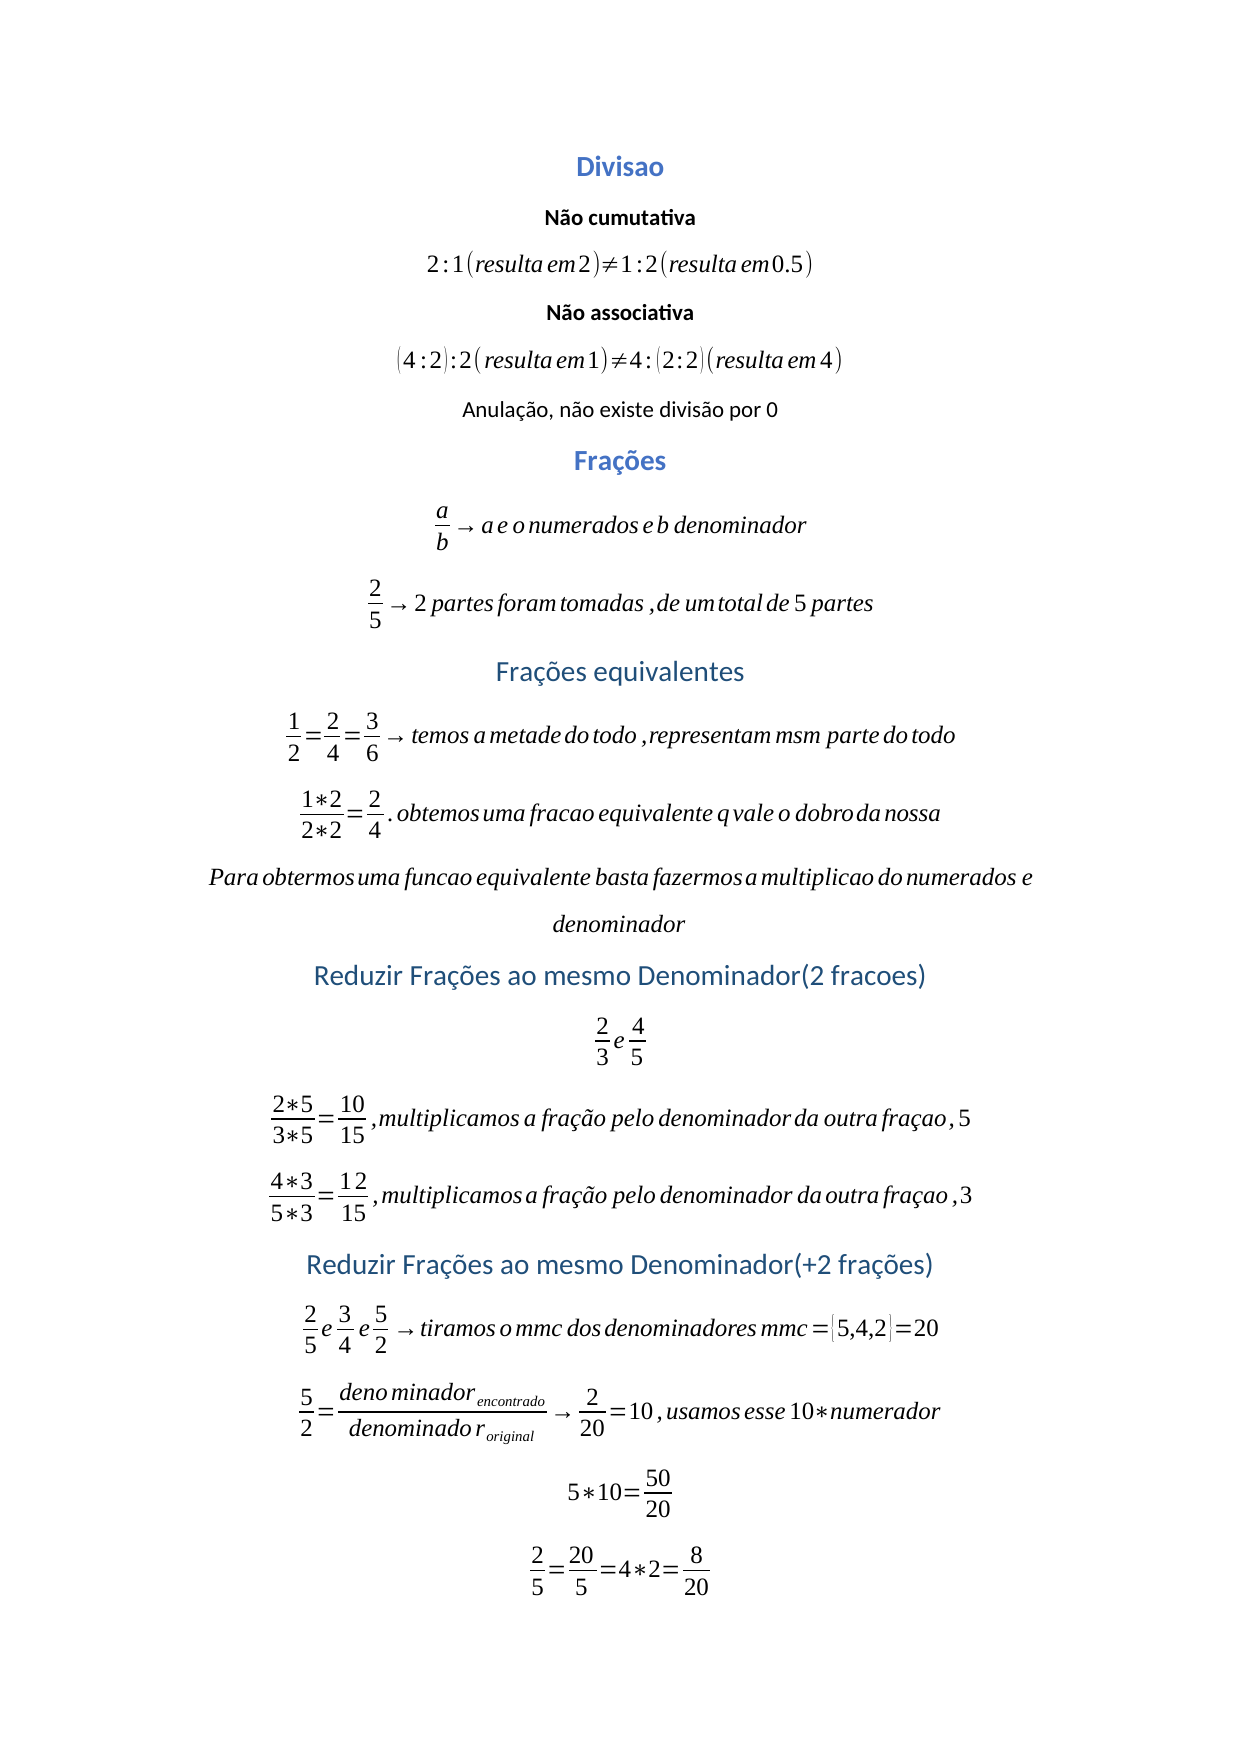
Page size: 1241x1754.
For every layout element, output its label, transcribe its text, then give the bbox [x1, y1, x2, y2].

text Frações equivalentes [177, 653, 1063, 688]
text Reduzir Frações ao mesmo Denominador(2 fracoes) [177, 957, 1063, 993]
text Divisao [177, 148, 1063, 183]
text Frações [177, 442, 1063, 478]
text Não cumutativa [177, 203, 1063, 231]
text Reduzir Frações ao mesmo Denominador(+2 frações) [177, 1246, 1063, 1281]
text Não associativa [177, 298, 1063, 326]
text Anulação, não existe divisão por 0 [177, 395, 1063, 423]
